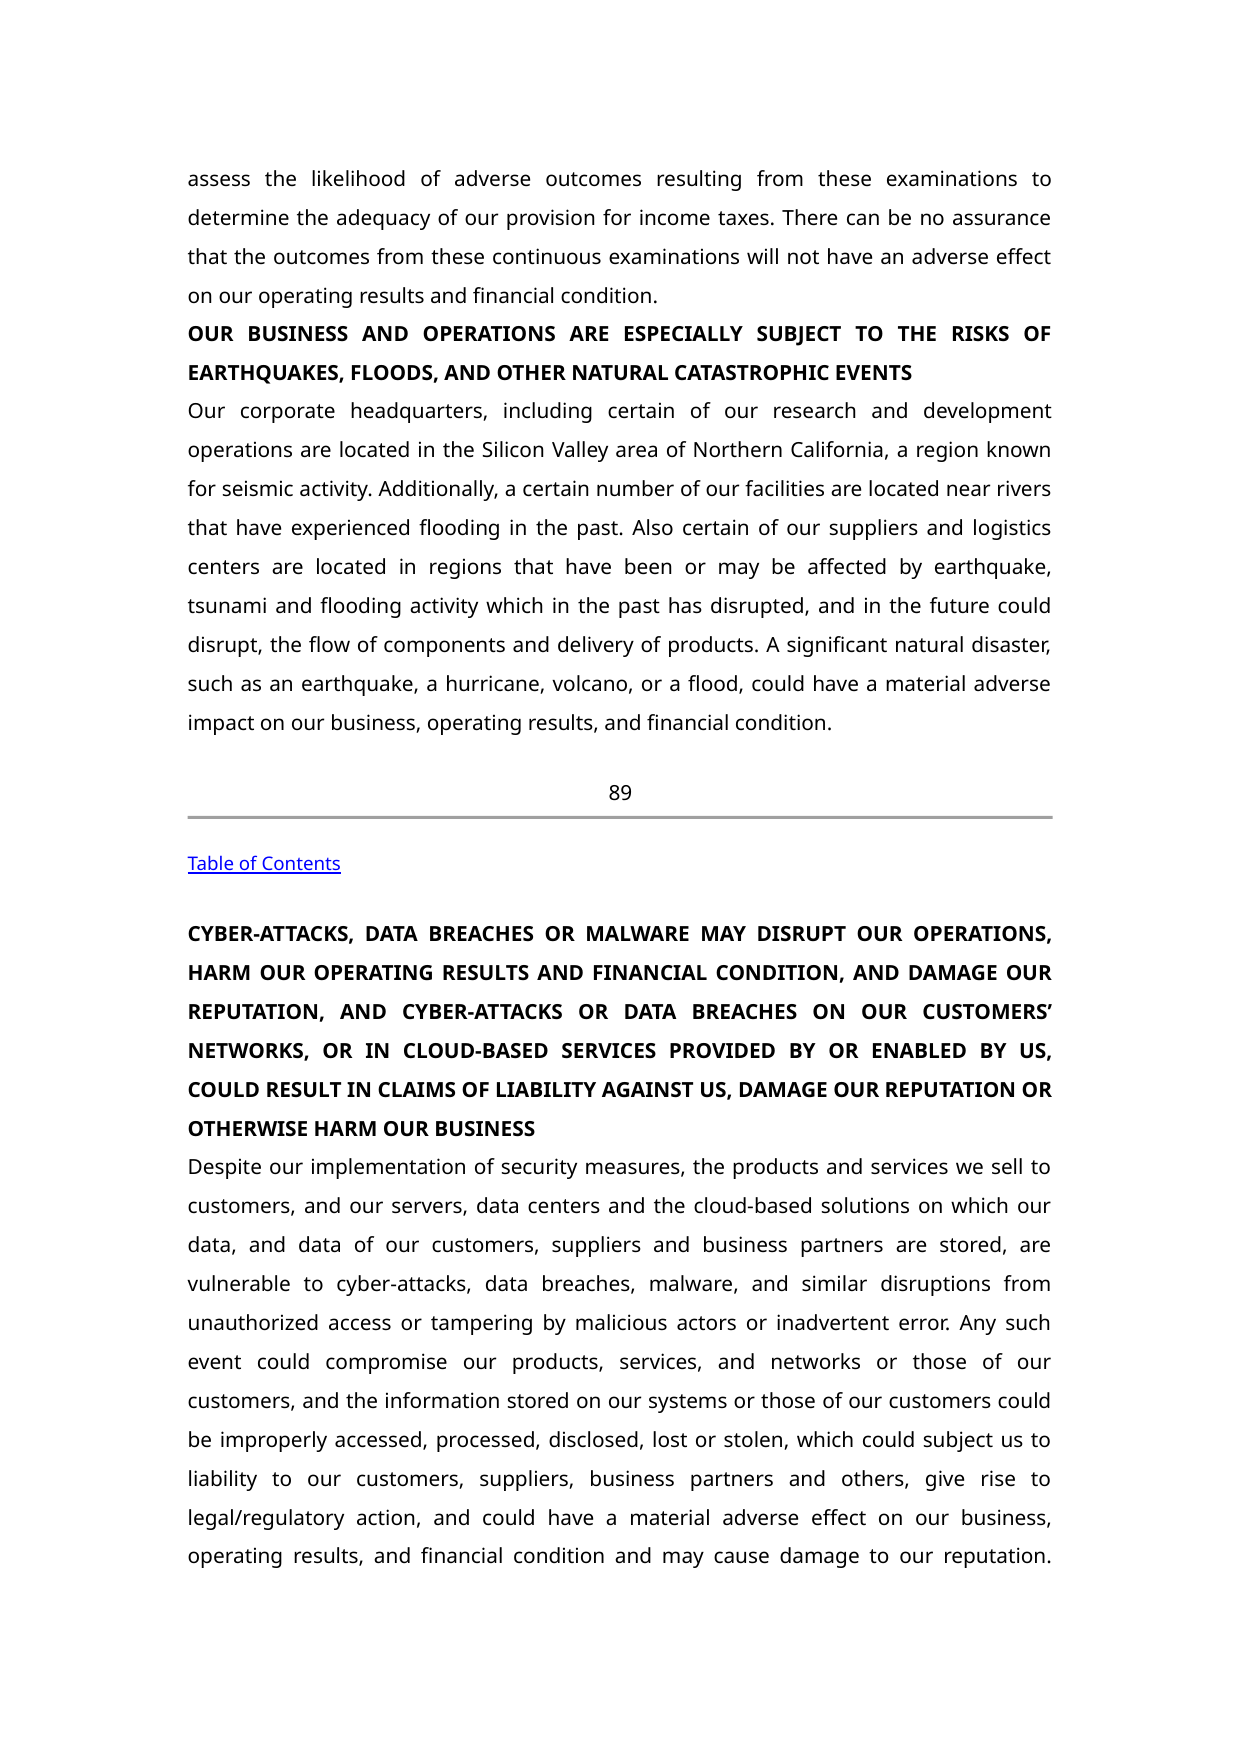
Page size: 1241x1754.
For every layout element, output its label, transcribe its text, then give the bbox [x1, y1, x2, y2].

text Our corporate headquarters, including certain of our research and development operations are located in the Silicon Valley area of Northern California, a region known for seismic activity. Additionally, a certain number of our facilities are located near rivers that have experienced flooding in the past. Also certain of our suppliers and logistics centers are located in regions that have been or may be affected by earthquake, tsunami and flooding activity which in the past has disrupted, and in the future could disrupt, the flow of components and delivery of products. A significant natural disaster, such as an earthquake, a hurricane, volcano, or a flood, could have a material adverse impact on our business, operating results, and financial condition. [187, 394, 1053, 738]
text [187, 1150, 1053, 1572]
text CYBER-ATTACKS, DATA BREACHES OR MALWARE MAY DISRUPT OUR OPERATIONS, HARM OUR OPERATING RESULTS AND FINANCIAL CONDITION, AND DAMAGE OUR REPUTATION, AND CYBER-ATTACKS OR DATA BREACHES ON OUR CUSTOMERS’ NETWORKS, OR IN CLOUD-BASED SERVICES PROVIDED BY OR ENABLED BY US, COULD RESULT IN CLAIMS OF LIABILITY AGAINST US, DAMAGE OUR REPUTATION OR OTHERWISE HARM OUR BUSINESS [187, 917, 1053, 1144]
text Table of Contents [187, 847, 1053, 879]
text 89 [187, 776, 1053, 809]
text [187, 162, 1053, 311]
text OUR BUSINESS AND OPERATIONS ARE ESPECIALLY SUBJECT TO THE RISKS OF EARTHQUAKES, FLOODS, AND OTHER NATURAL CATASTROPHIC EVENTS [187, 317, 1053, 388]
